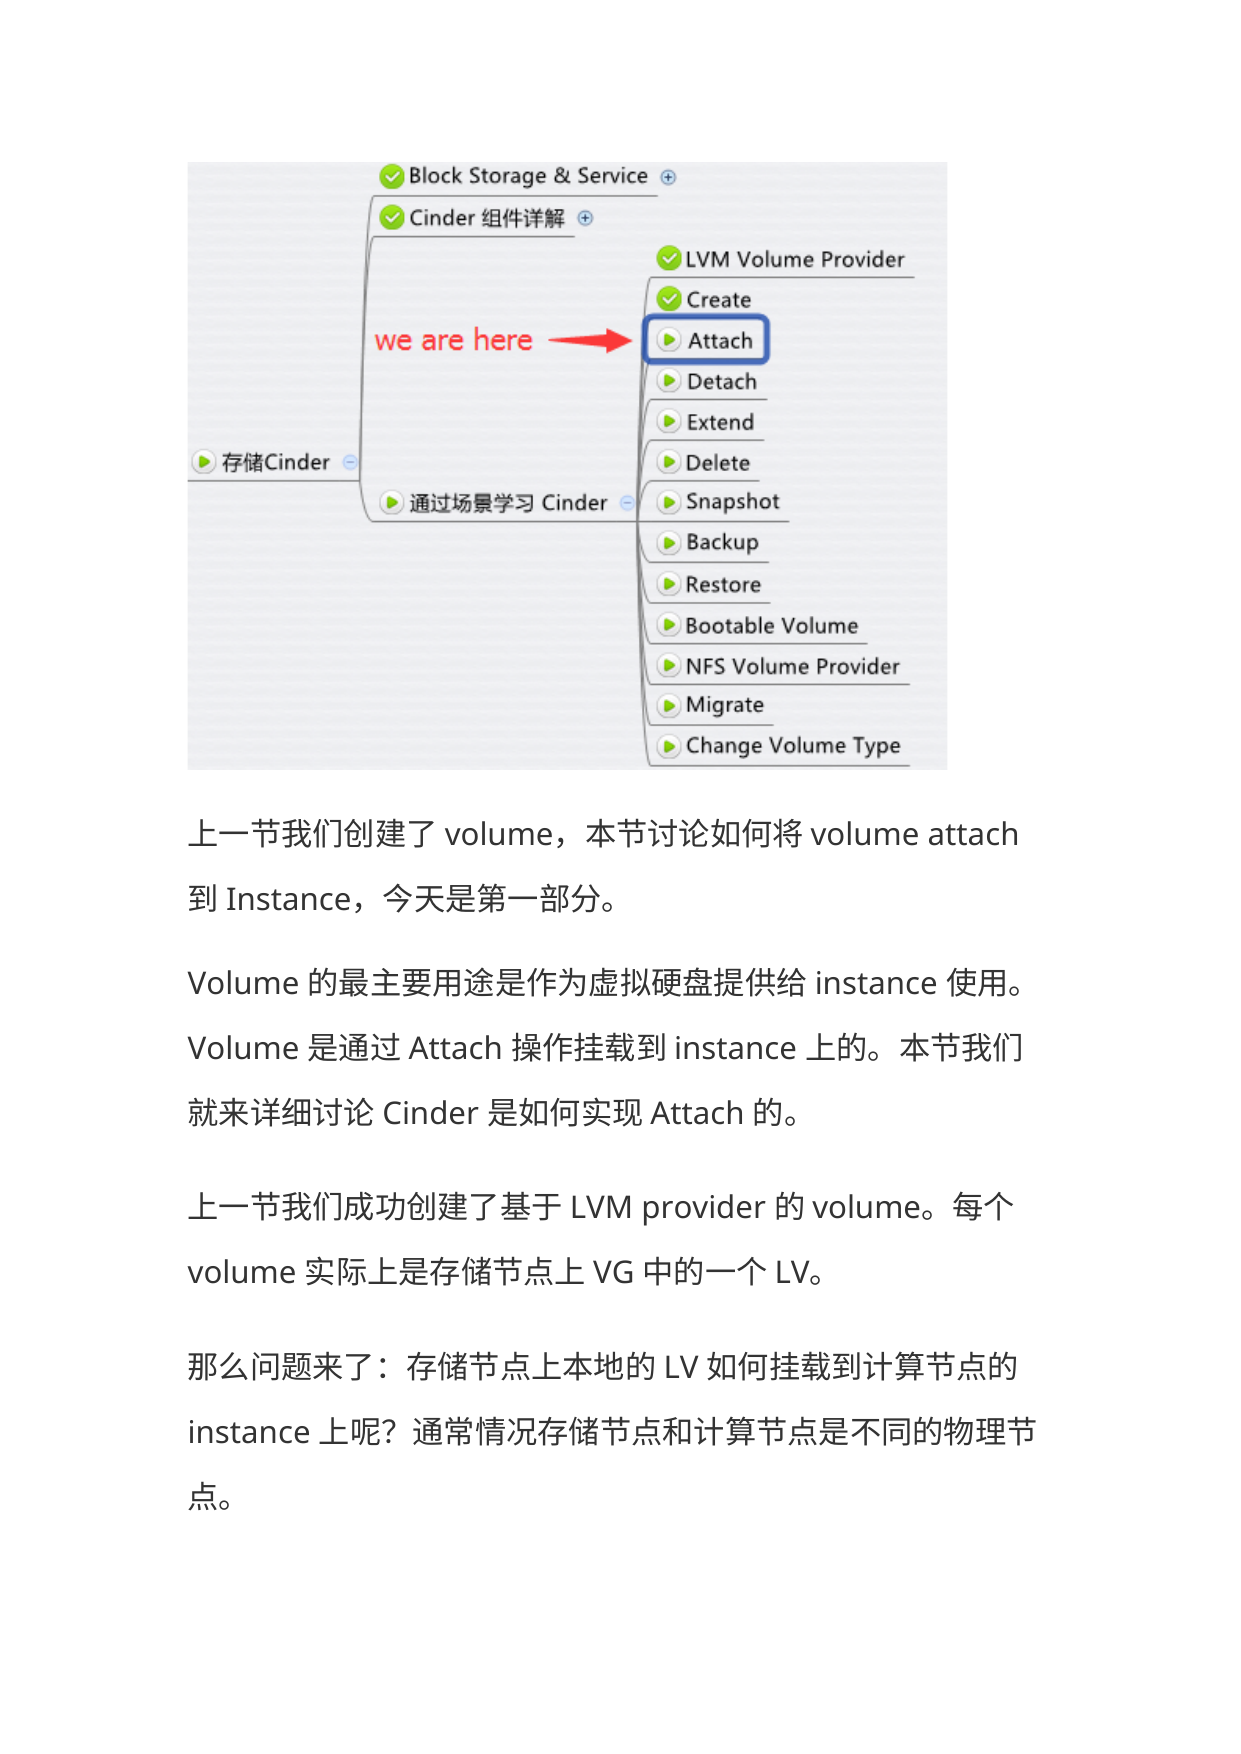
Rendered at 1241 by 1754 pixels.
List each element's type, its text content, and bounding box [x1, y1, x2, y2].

picture [187, 162, 948, 770]
text 那么问题来了：存储节点上本地的 LV 如何挂载到计算节点的 instance 上呢？通常情况存储节点和计算节点是不同的物理节点。 [187, 1332, 1053, 1527]
text 上一节我们创建了 volume，本节讨论如何将 volume attach 到 Instance，今天是第一部分。 [187, 799, 1053, 929]
text Volume 的最主要用途是作为虚拟硬盘提供给 instance 使用。Volume 是通过 Attach 操作挂载到 instance 上的。本节我们就来详细讨论 Cinder 是如何实现 Attach 的。 [187, 948, 1053, 1143]
text 上一节我们成功创建了基于 LVM provider 的 volume。每个 volume 实际上是存储节点上 VG 中的一个 LV。 [187, 1173, 1053, 1303]
